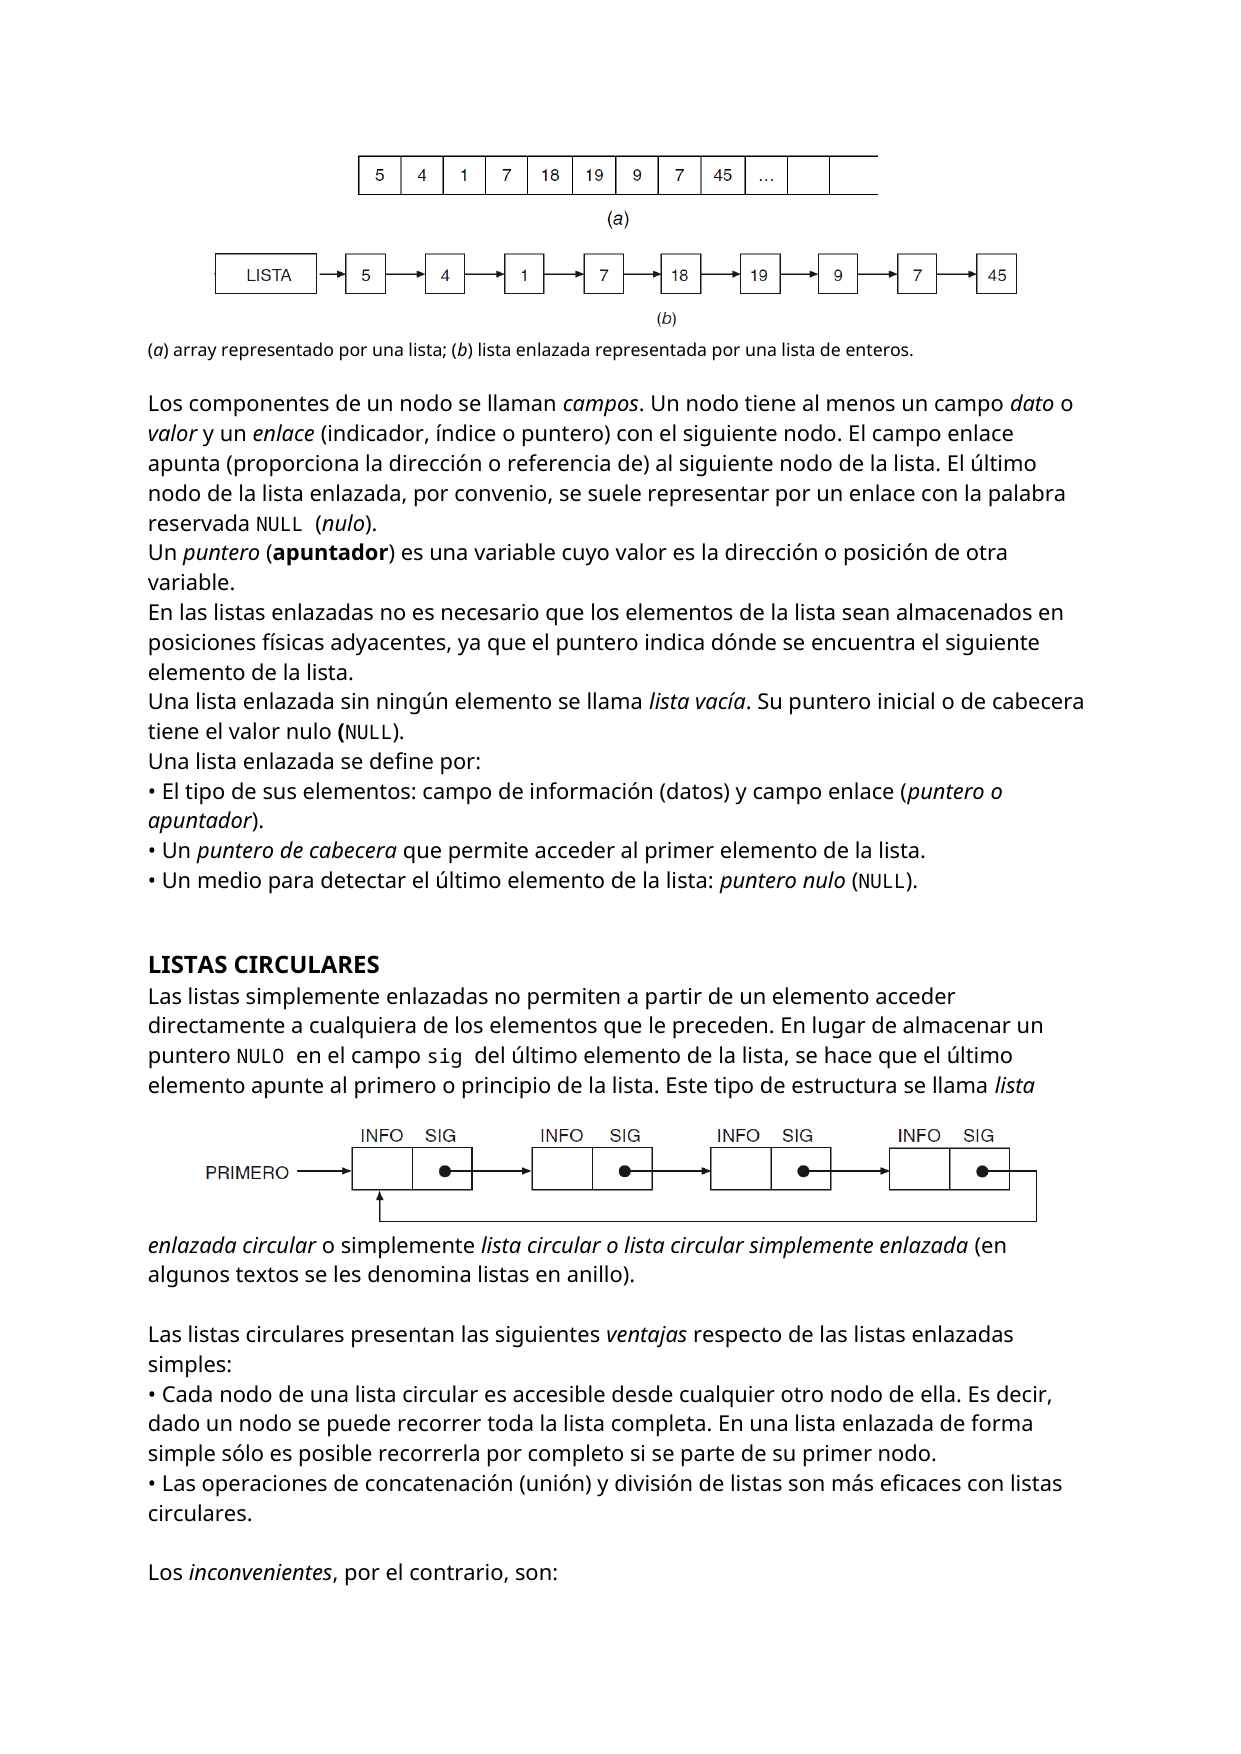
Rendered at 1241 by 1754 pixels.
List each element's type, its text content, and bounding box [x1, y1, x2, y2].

text Los componentes de un nodo se llaman campos. Un nodo tiene al menos un campo dato o valor y un enlace (indicador, índice o puntero) con el siguiente nodo. El campo enlace apunta (proporciona la dirección o referencia de) al siguiente nodo de la lista. El último nodo de la lista enlazada, por convenio, se suele representar por un enlace con la palabra reservada NULL (nulo). [148, 388, 1092, 537]
text Las listas circulares presentan las siguientes ventajas respecto de las listas enlazadas simples: [148, 1319, 1092, 1379]
text Una lista enlazada sin ningún elemento se llama lista vacía. Su puntero inicial o de cabecera tiene el valor nulo (NULL). [148, 686, 1092, 746]
picture [214, 246, 1026, 331]
text LISTAS CIRCULARES [148, 948, 1092, 981]
text En las listas enlazadas no es necesario que los elementos de la lista sean almacenados en posiciones físicas adyacentes, ya que el puntero indica dónde se encuentra el siguiente elemento de la lista. [148, 597, 1092, 686]
text Los inconvenientes, por el contrario, son: [148, 1557, 1092, 1587]
text • Las operaciones de concatenación (unión) y división de listas son más eficaces con listas circulares. [148, 1468, 1092, 1528]
text Una lista enlazada se define por: [148, 746, 1092, 776]
text • Un medio para detectar el último elemento de la lista: puntero nulo (NULL). [148, 865, 1092, 895]
text • Cada nodo de una lista circular es accesible desde cualquier otro nodo de ella. Es decir, dado un nodo se puede recorrer toda la lista completa. En una lista enlazada de forma simple sólo es posible recorrerla por completo si se parte de su primer nodo. [148, 1379, 1092, 1468]
text • Un puntero de cabecera que permite acceder al primer elemento de la lista. [148, 835, 1092, 865]
text • El tipo de sus elementos: campo de información (datos) y campo enlace (puntero o apuntador). [148, 776, 1092, 835]
picture [202, 1117, 1038, 1230]
picture [349, 148, 891, 234]
text Un puntero (apuntador) es una variable cuyo valor es la dirección o posición de otra variable. [148, 537, 1092, 597]
text (a) array representado por una lista; (b) lista enlazada representada por una lista de enteros. [148, 337, 1092, 362]
